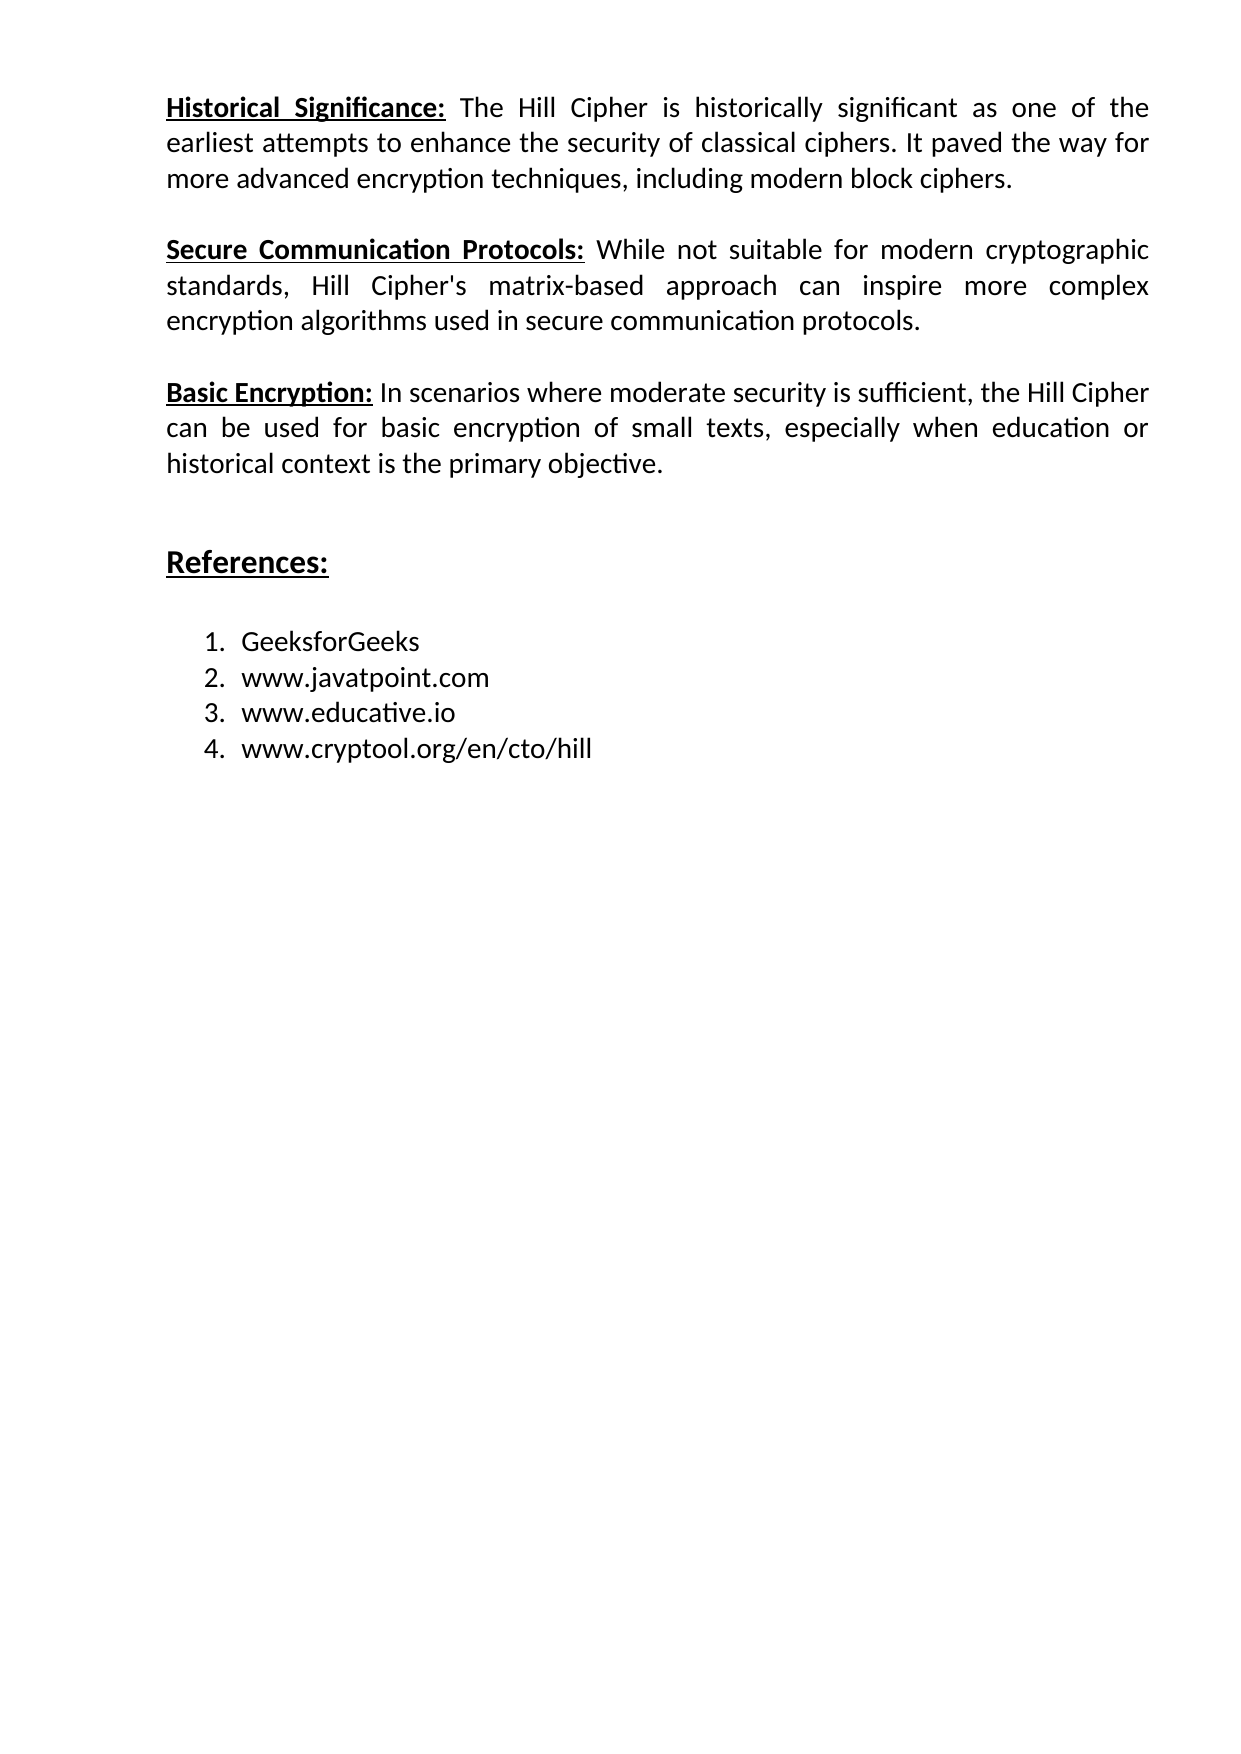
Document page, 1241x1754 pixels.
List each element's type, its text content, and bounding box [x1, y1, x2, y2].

text Basic Encryption: In scenarios where moderate security is sufficient, the Hill Cipher can be used for basic encryption of small texts, especially when education or historical context is the primary objective. [166, 374, 1149, 481]
list www.javatpoint.com [203, 659, 1149, 694]
list GeeksforGeeks [203, 623, 1149, 659]
list www.cryptool.org/en/cto/hill [203, 730, 1149, 766]
text Secure Communication Protocols: While not suitable for modern cryptographic standards, Hill Cipher's matrix-based approach can inspire more complex encryption algorithms used in secure communication protocols. [166, 231, 1149, 338]
list www.educative.io [203, 694, 1149, 730]
text Historical Significance: The Hill Cipher is historically significant as one of the earliest attempts to enhance the security of classical ciphers. It paved the way for more advanced encryption techniques, including modern block ciphers. [166, 89, 1149, 196]
text References: [166, 542, 1149, 582]
